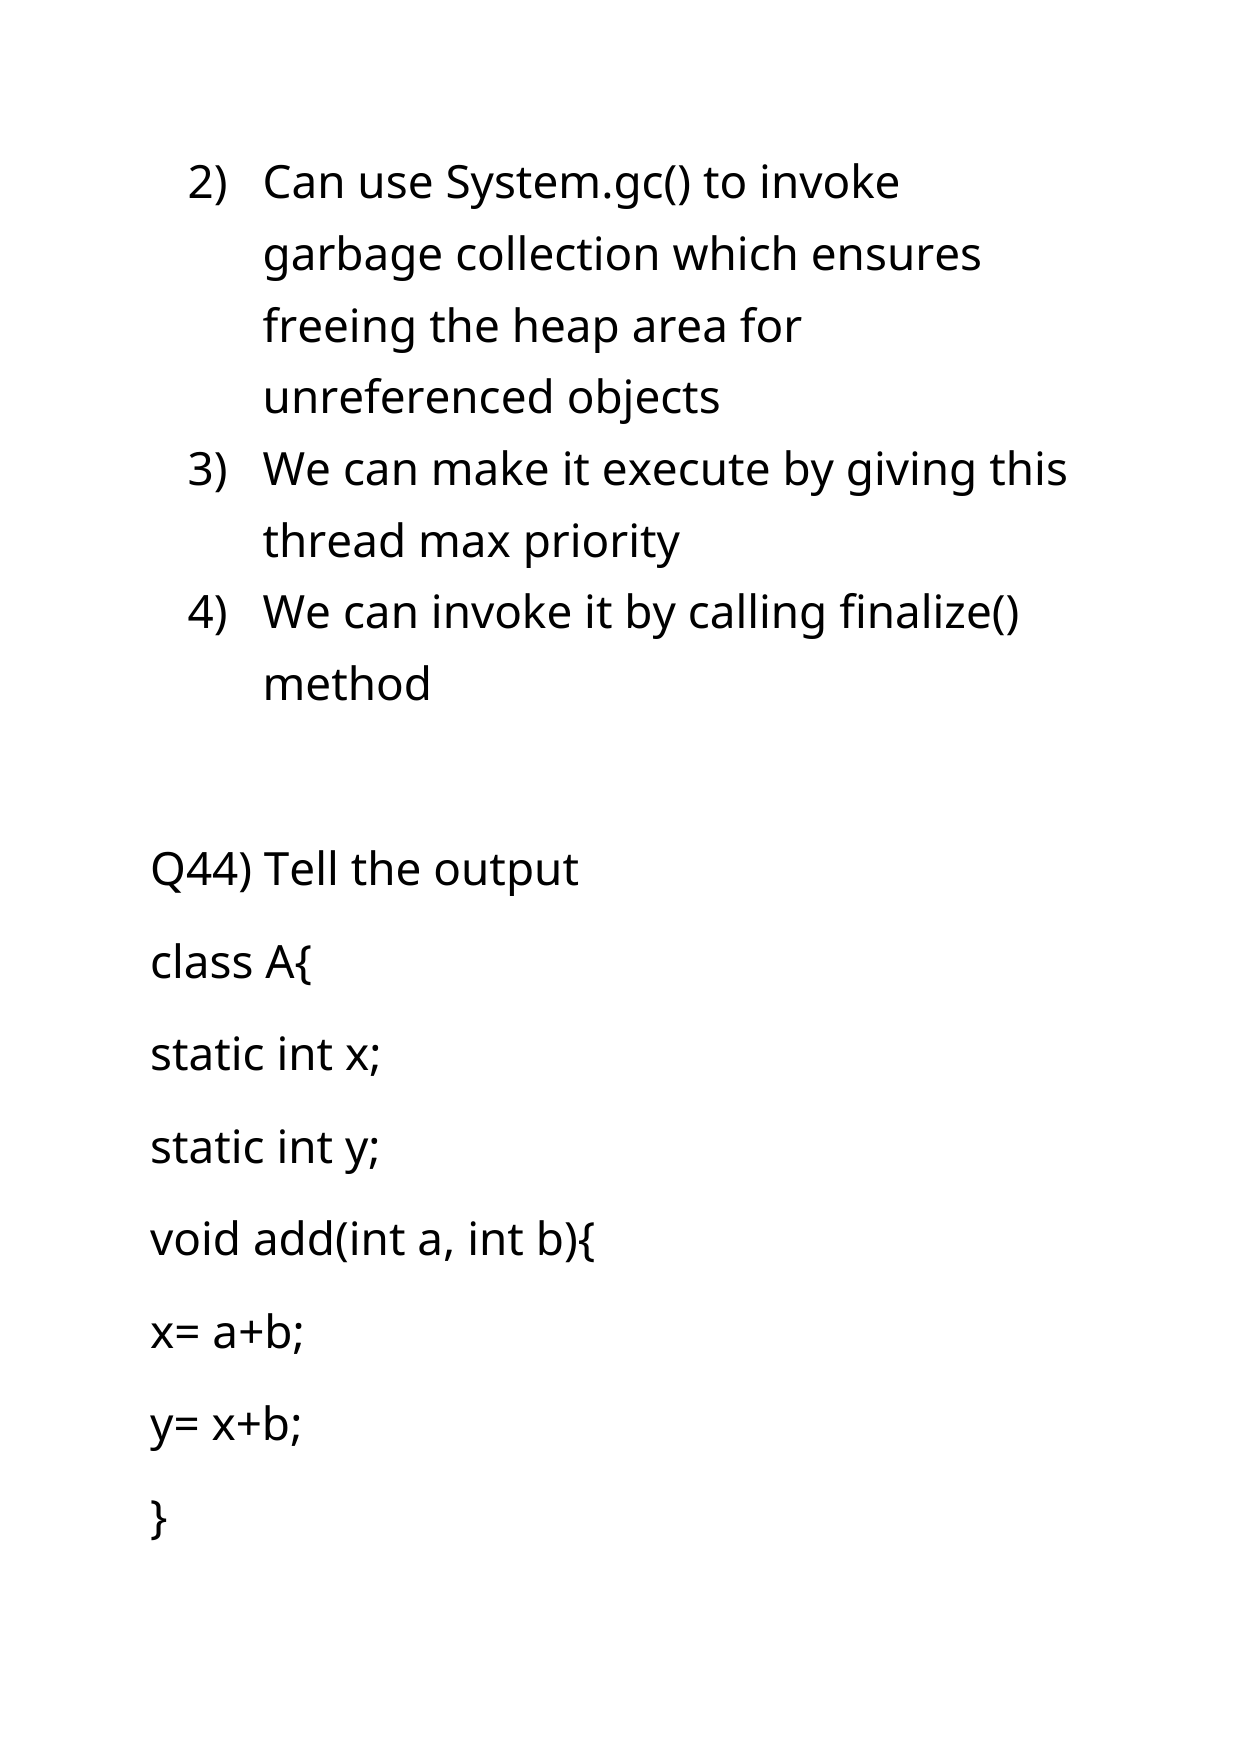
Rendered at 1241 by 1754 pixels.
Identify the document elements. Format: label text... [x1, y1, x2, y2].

list We can make it execute by giving this thread max priority [187, 437, 1090, 571]
text } [150, 1484, 1090, 1547]
list We can invoke it by calling finalize() method [187, 580, 1090, 714]
text static int x; [150, 1022, 1090, 1084]
list Can use System.gc() to invoke garbage collection which ensures freeing the heap area for unreferenced objects [187, 150, 1090, 427]
text void add(int a, int b){ [150, 1207, 1090, 1269]
text x= a+b; [150, 1299, 1090, 1362]
text y= x+b; [150, 1392, 1090, 1454]
text class A{ [150, 929, 1090, 992]
text Q44) Tell the output [150, 837, 1090, 899]
text static int y; [150, 1114, 1090, 1177]
